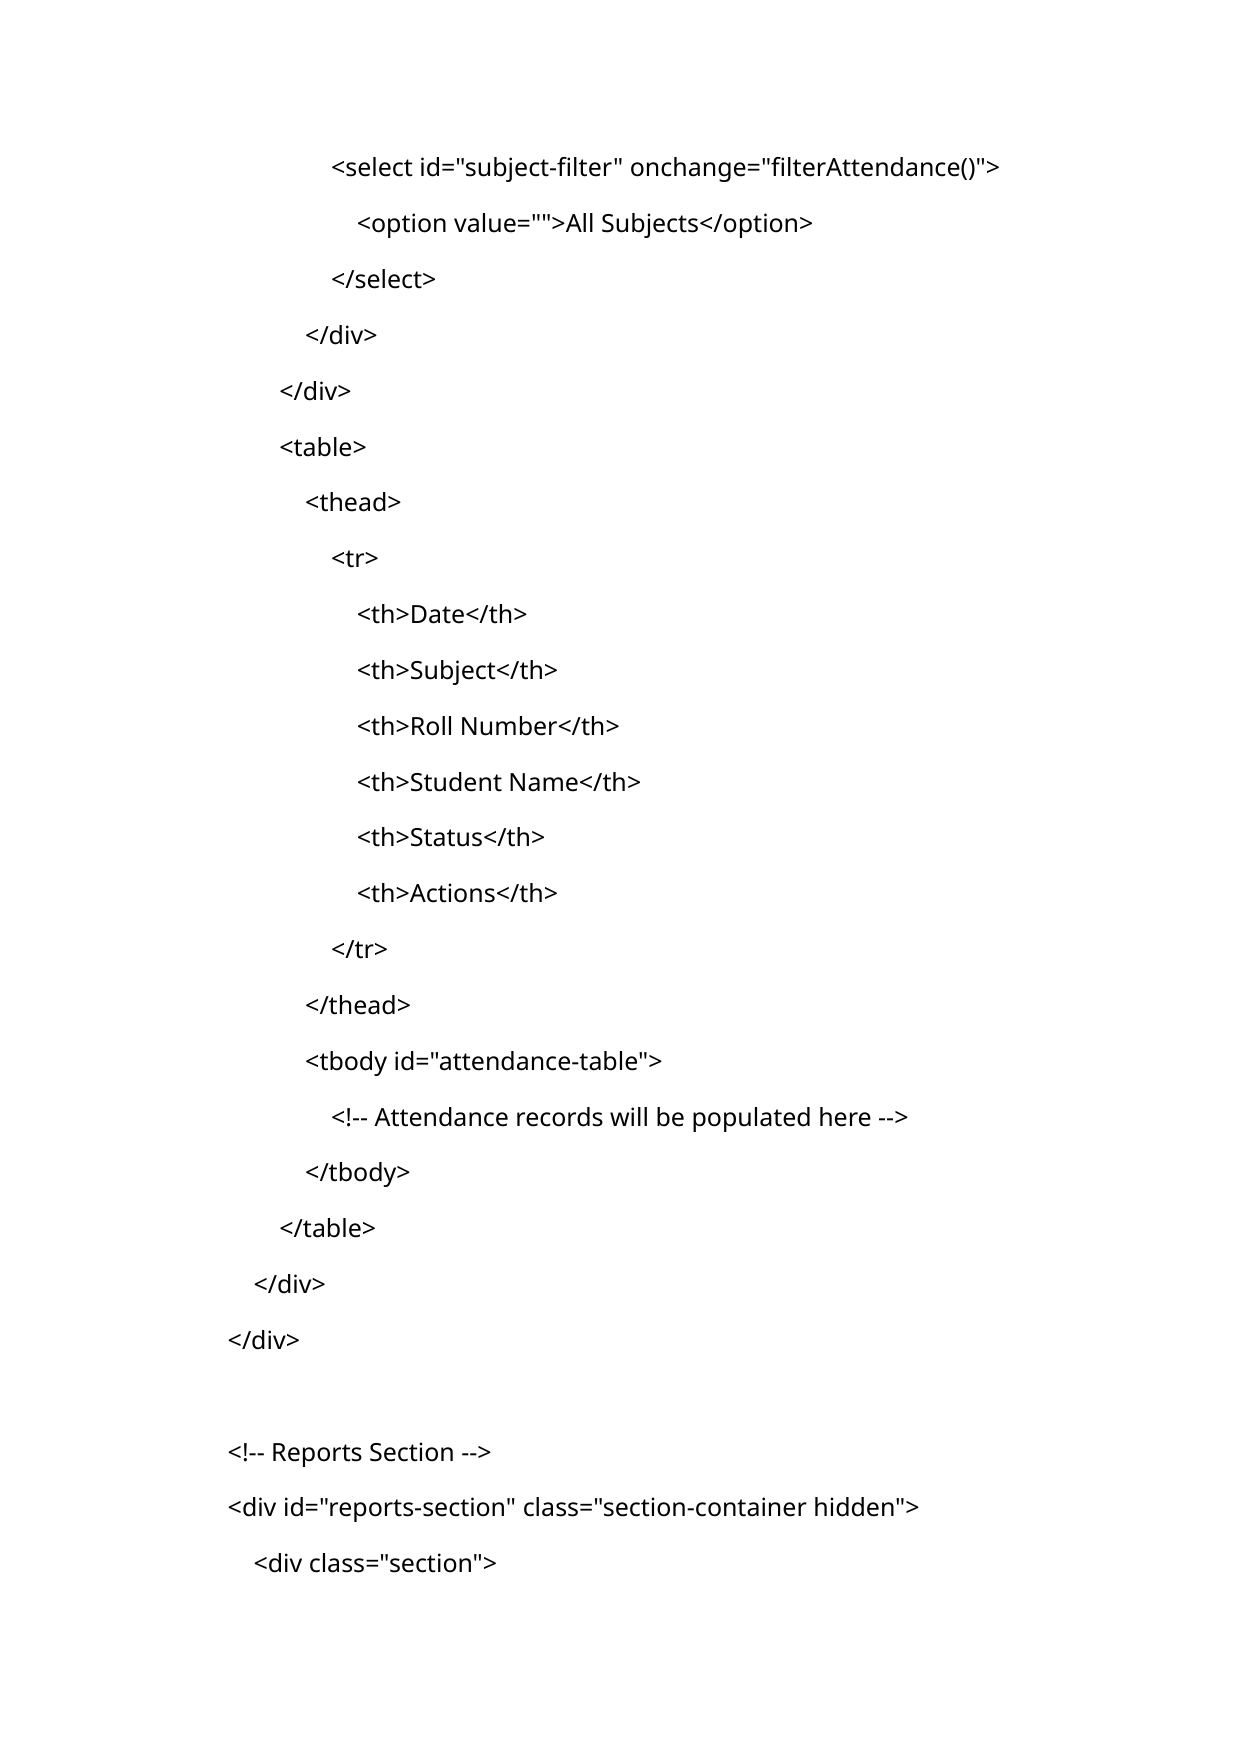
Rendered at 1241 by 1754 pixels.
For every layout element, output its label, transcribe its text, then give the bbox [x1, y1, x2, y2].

text <!-- Attendance records will be populated here --> [150, 1099, 1090, 1133]
text <th>Subject</th> [150, 652, 1090, 687]
text <div class="section"> [150, 1546, 1090, 1580]
text <div id="reports-section" class="section-container hidden"> [150, 1490, 1090, 1524]
text <th>Status</th> [150, 820, 1090, 854]
text <th>Actions</th> [150, 876, 1090, 910]
text <th>Roll Number</th> [150, 708, 1090, 742]
text <tr> [150, 541, 1090, 575]
text <th>Student Name</th> [150, 764, 1090, 798]
text </div> [150, 1267, 1090, 1301]
text <tbody id="attendance-table"> [150, 1043, 1090, 1077]
text </select> [150, 262, 1090, 296]
text <th>Date</th> [150, 597, 1090, 631]
text </tr> [150, 932, 1090, 966]
text </div> [150, 1322, 1090, 1357]
text </thead> [150, 987, 1090, 1022]
text <select id="subject-filter" onchange="filterAttendance()"> [150, 150, 1090, 184]
text </div> [150, 373, 1090, 407]
text </tbody> [150, 1155, 1090, 1189]
text </div> [150, 317, 1090, 352]
text <table> [150, 429, 1090, 463]
text <!-- Reports Section --> [150, 1434, 1090, 1468]
text <option value="">All Subjects</option> [150, 206, 1090, 240]
text </table> [150, 1211, 1090, 1245]
text <thead> [150, 485, 1090, 519]
